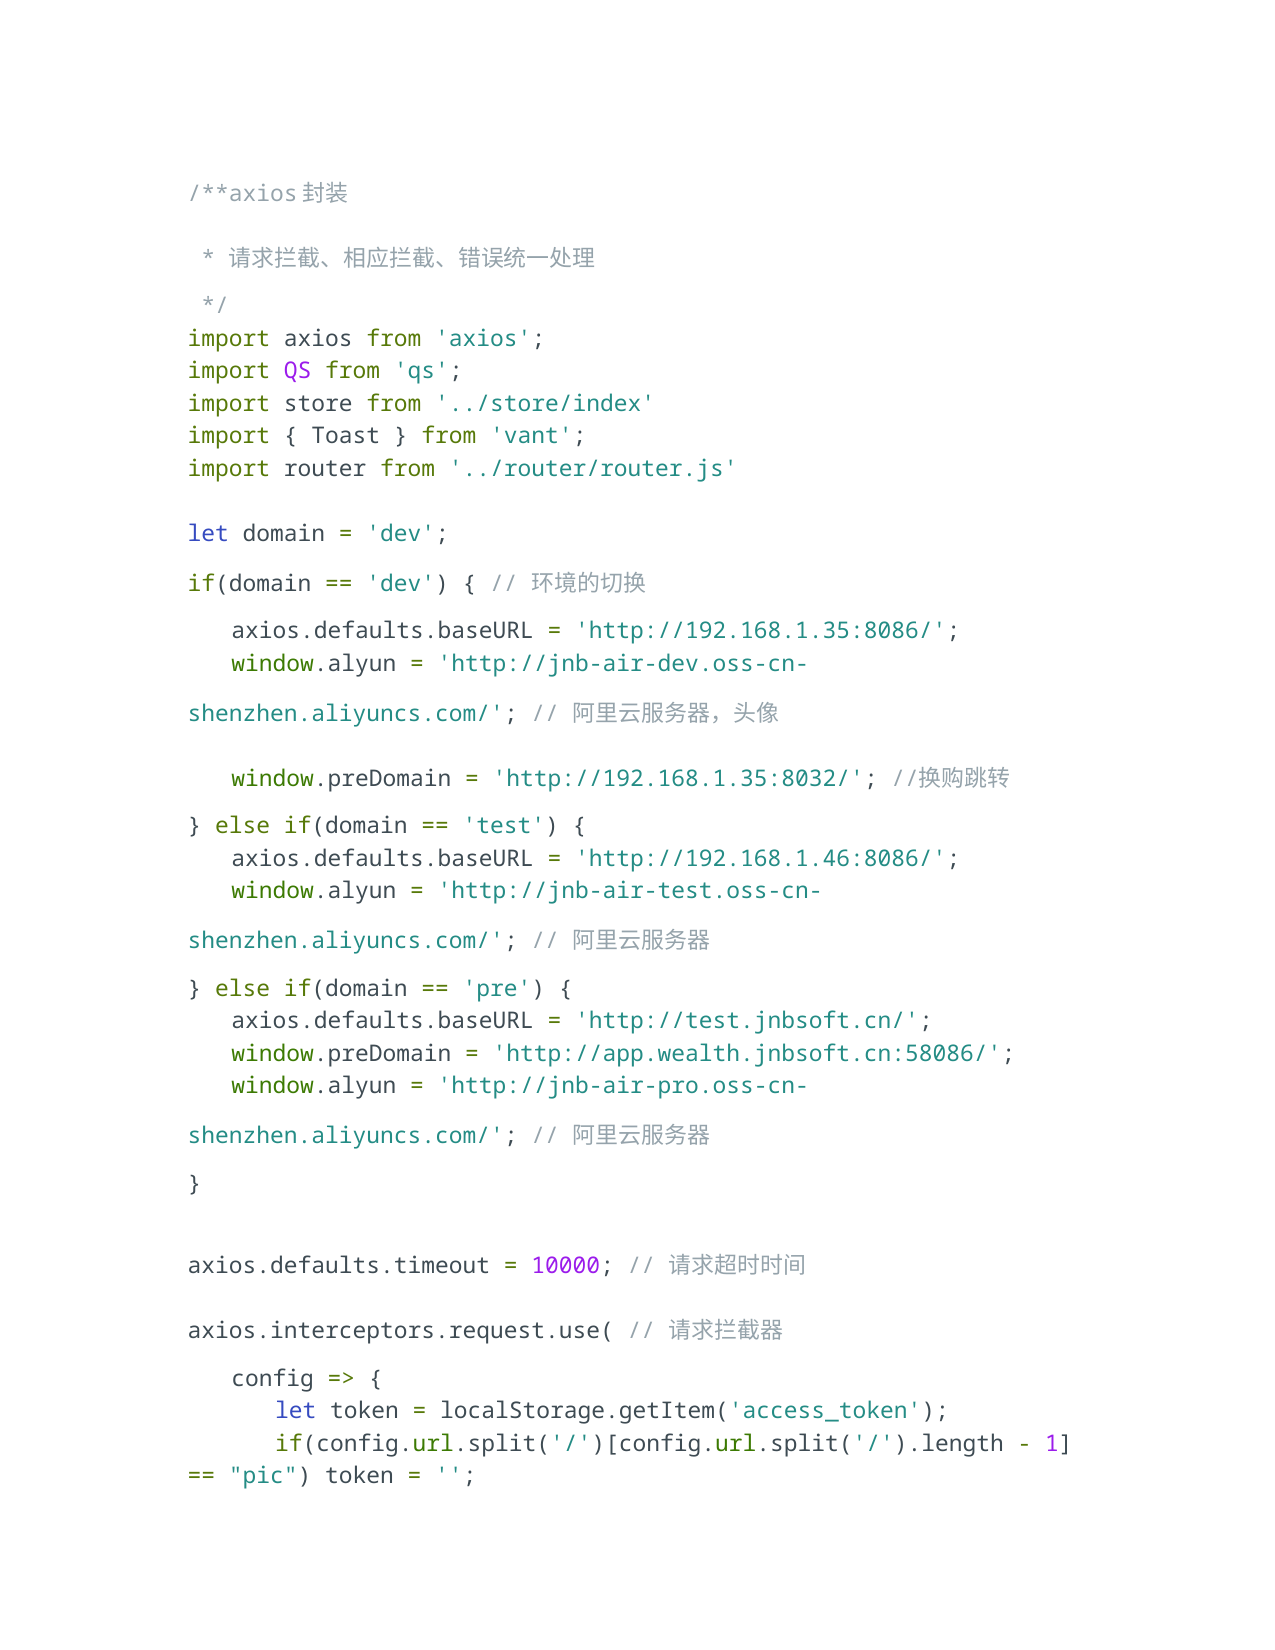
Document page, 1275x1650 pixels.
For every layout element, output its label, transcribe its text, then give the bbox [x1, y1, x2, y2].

text } else if(domain == 'pre') { [187, 971, 1087, 1004]
text window.alyun = 'http://jnb-air-test.oss-cn-shenzhen.aliyuncs.com/'; // 阿里云服务器 [187, 874, 1087, 971]
text if(domain == 'dev') { // 环境的切换 [187, 549, 1087, 614]
text window.alyun = 'http://jnb-air-dev.oss-cn-shenzhen.aliyuncs.com/'; // 阿里云服务器，头像 [187, 646, 1087, 744]
text import store from '../store/index' [187, 386, 1087, 419]
text if(config.url.split('/')[config.url.split('/').length - 1] == "pic") token = ''; [187, 1426, 1087, 1491]
text axios.defaults.baseURL = 'http://192.168.1.46:8086/'; [187, 841, 1087, 874]
text */ [187, 289, 1087, 321]
text import router from '../router/router.js' [187, 451, 1087, 484]
text window.alyun = 'http://jnb-air-pro.oss-cn-shenzhen.aliyuncs.com/'; // 阿里云服务器 [187, 1069, 1087, 1166]
text import QS from 'qs'; [187, 354, 1087, 386]
text let domain = 'dev'; [187, 516, 1087, 549]
text axios.defaults.baseURL = 'http://test.jnbsoft.cn/'; [187, 1004, 1087, 1036]
text import axios from 'axios'; [187, 321, 1087, 354]
text axios.interceptors.request.use( // 请求拦截器 [187, 1296, 1087, 1361]
text window.preDomain = 'http://app.wealth.jnbsoft.cn:58086/'; [187, 1036, 1087, 1069]
text /**axios封装 [187, 159, 1087, 224]
text let token = localStorage.getItem('access_token'); [187, 1394, 1087, 1426]
text axios.defaults.timeout = 10000; // 请求超时时间 [187, 1231, 1087, 1296]
text * 请求拦截、相应拦截、错误统一处理 [187, 224, 1087, 289]
text } [187, 1166, 1087, 1199]
text import { Toast } from 'vant'; [187, 419, 1087, 451]
text window.preDomain = 'http://192.168.1.35:8032/'; //换购跳转 [187, 744, 1087, 809]
text } else if(domain == 'test') { [187, 809, 1087, 841]
text config => { [187, 1361, 1087, 1394]
text axios.defaults.baseURL = 'http://192.168.1.35:8086/'; [187, 614, 1087, 646]
